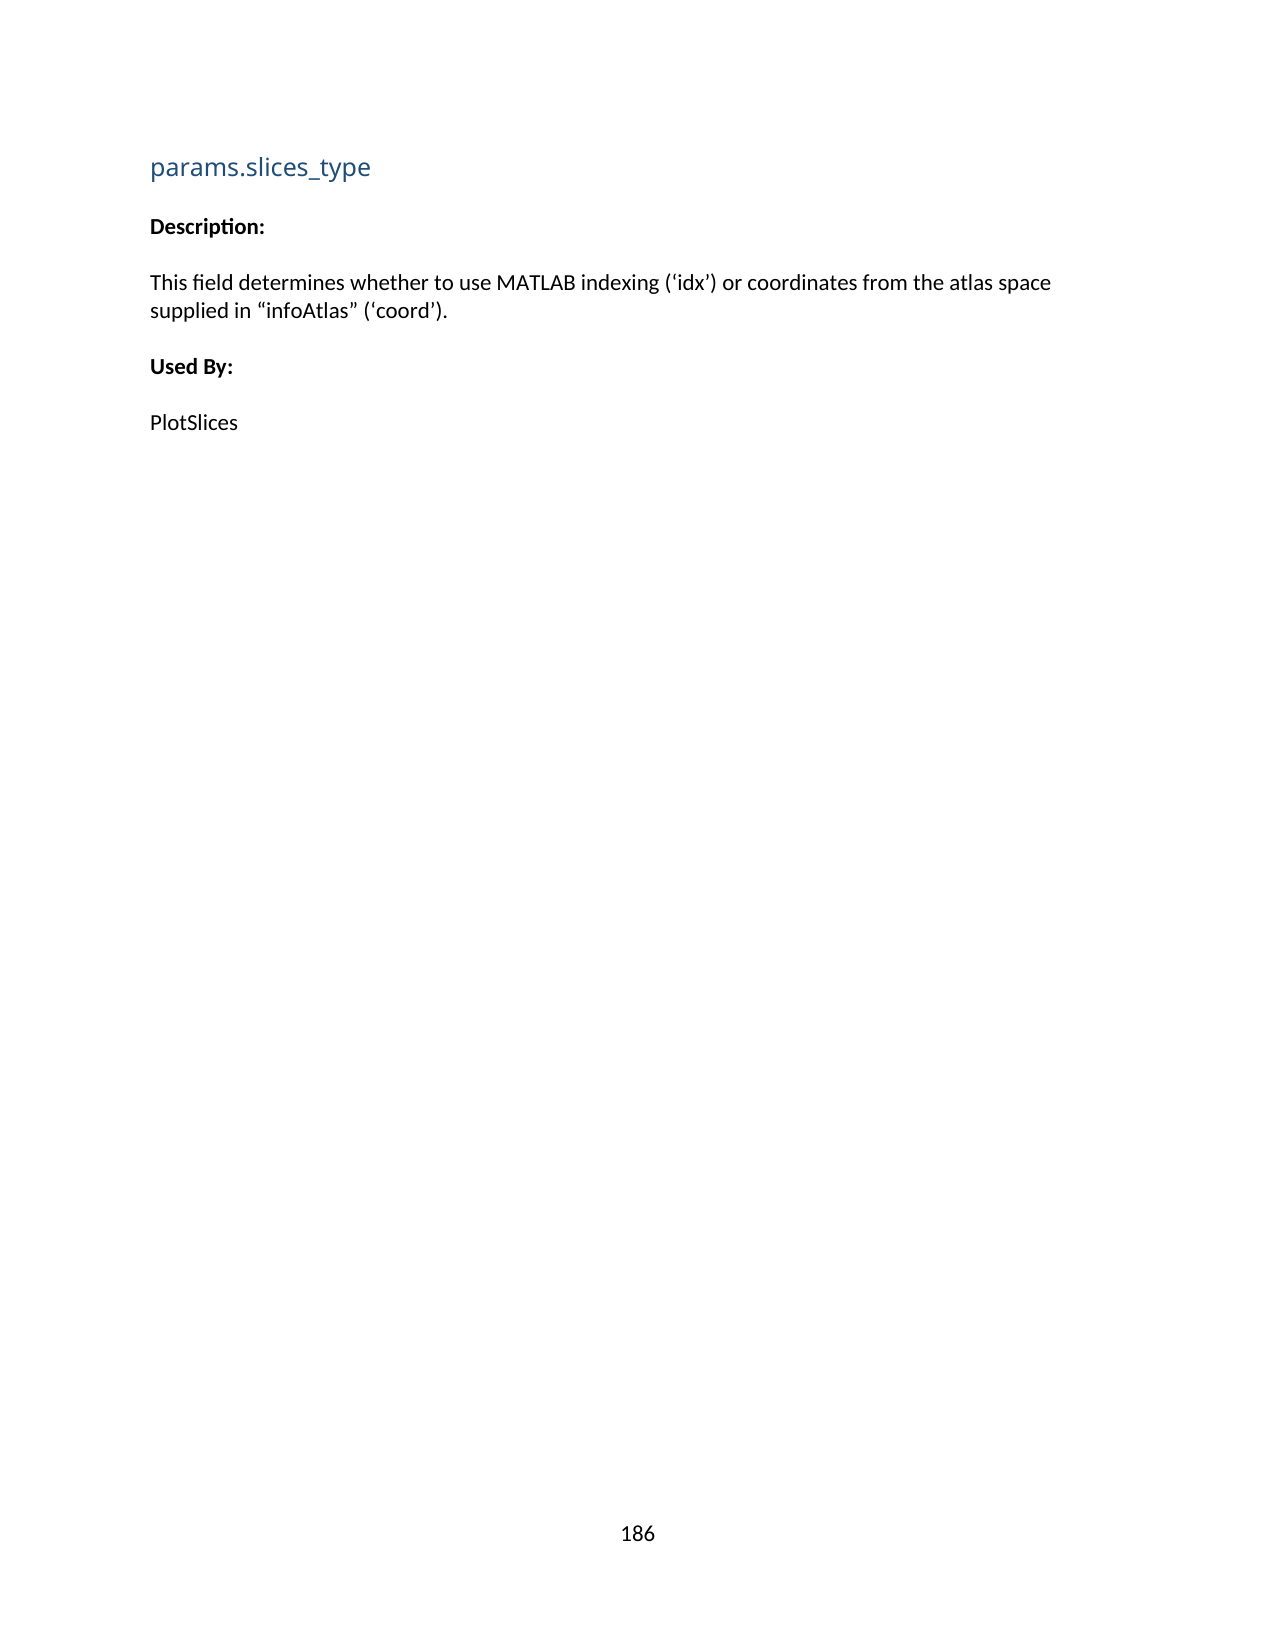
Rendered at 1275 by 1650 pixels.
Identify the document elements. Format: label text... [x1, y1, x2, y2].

text This field determines whether to use MATLAB indexing (‘idx’) or coordinates from the atlas space supplied in “infoAtlas” (‘coord’). [150, 268, 1125, 324]
text Used By: [150, 352, 1125, 380]
text params.slices_type [150, 150, 1125, 184]
text Description: [150, 212, 1125, 240]
text PlotSlices [150, 408, 1125, 436]
